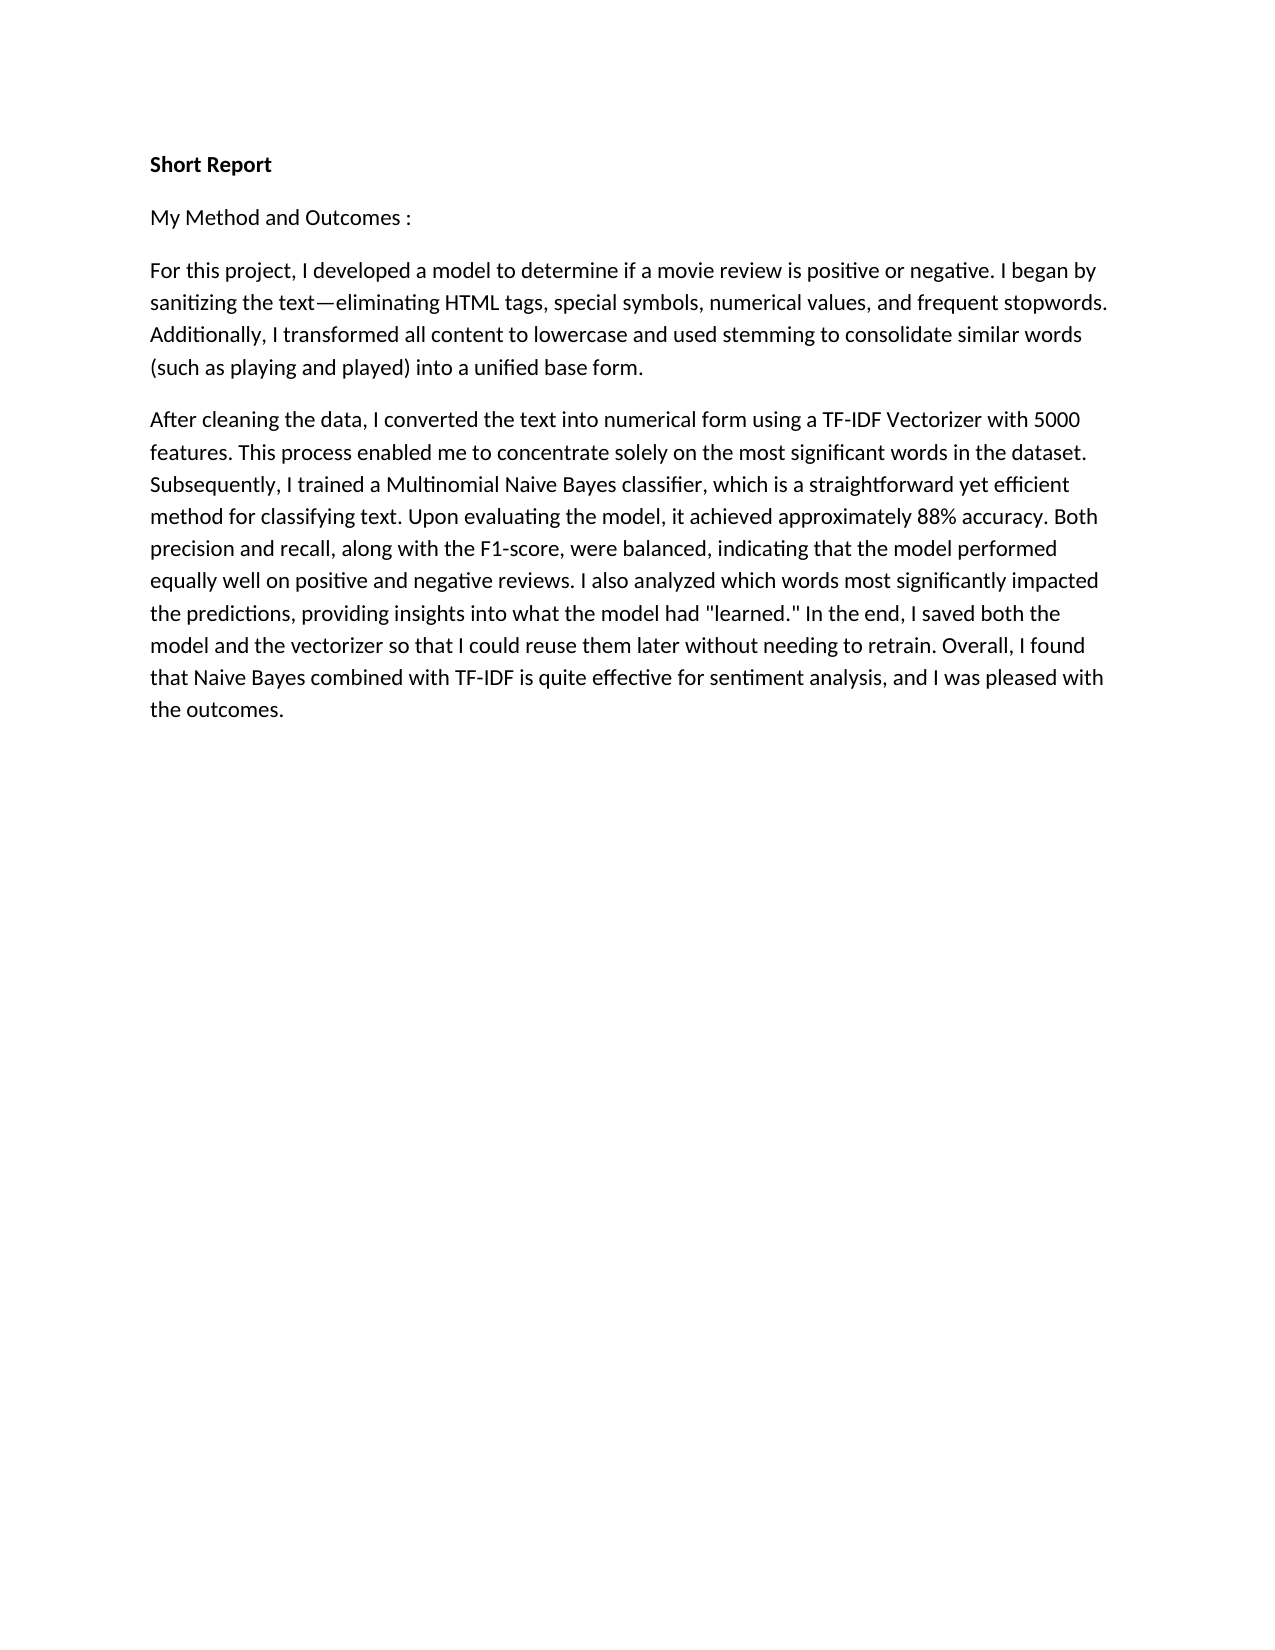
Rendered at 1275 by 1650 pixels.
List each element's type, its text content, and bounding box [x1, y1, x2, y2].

text Short Report [150, 150, 1125, 178]
text My Method and Outcomes : [150, 203, 1125, 231]
text After cleaning the data, I converted the text into numerical form using a TF-IDF Vectorizer with 5000 features. This process enabled me to concentrate solely on the most significant words in the dataset. Subsequently, I trained a Multinomial Naive Bayes classifier, which is a straightforward yet efficient method for classifying text. Upon evaluating the model, it achieved approximately 88% accuracy. Both precision and recall, along with the F1-score, were balanced, indicating that the model performed equally well on positive and negative reviews. I also analyzed which words most significantly impacted the predictions, providing insights into what the model had "learned." In the end, I saved both the model and the vectorizer so that I could reuse them later without needing to retrain. Overall, I found that Naive Bayes combined with TF-IDF is quite effective for sentiment analysis, and I was pleased with the outcomes. [150, 406, 1125, 723]
text For this project, I developed a model to determine if a movie review is positive or negative. I began by sanitizing the text—eliminating HTML tags, special symbols, numerical values, and frequent stopwords. Additionally, I transformed all content to lowercase and used stemming to consolidate similar words (such as playing and played) into a unified base form. [150, 256, 1125, 381]
